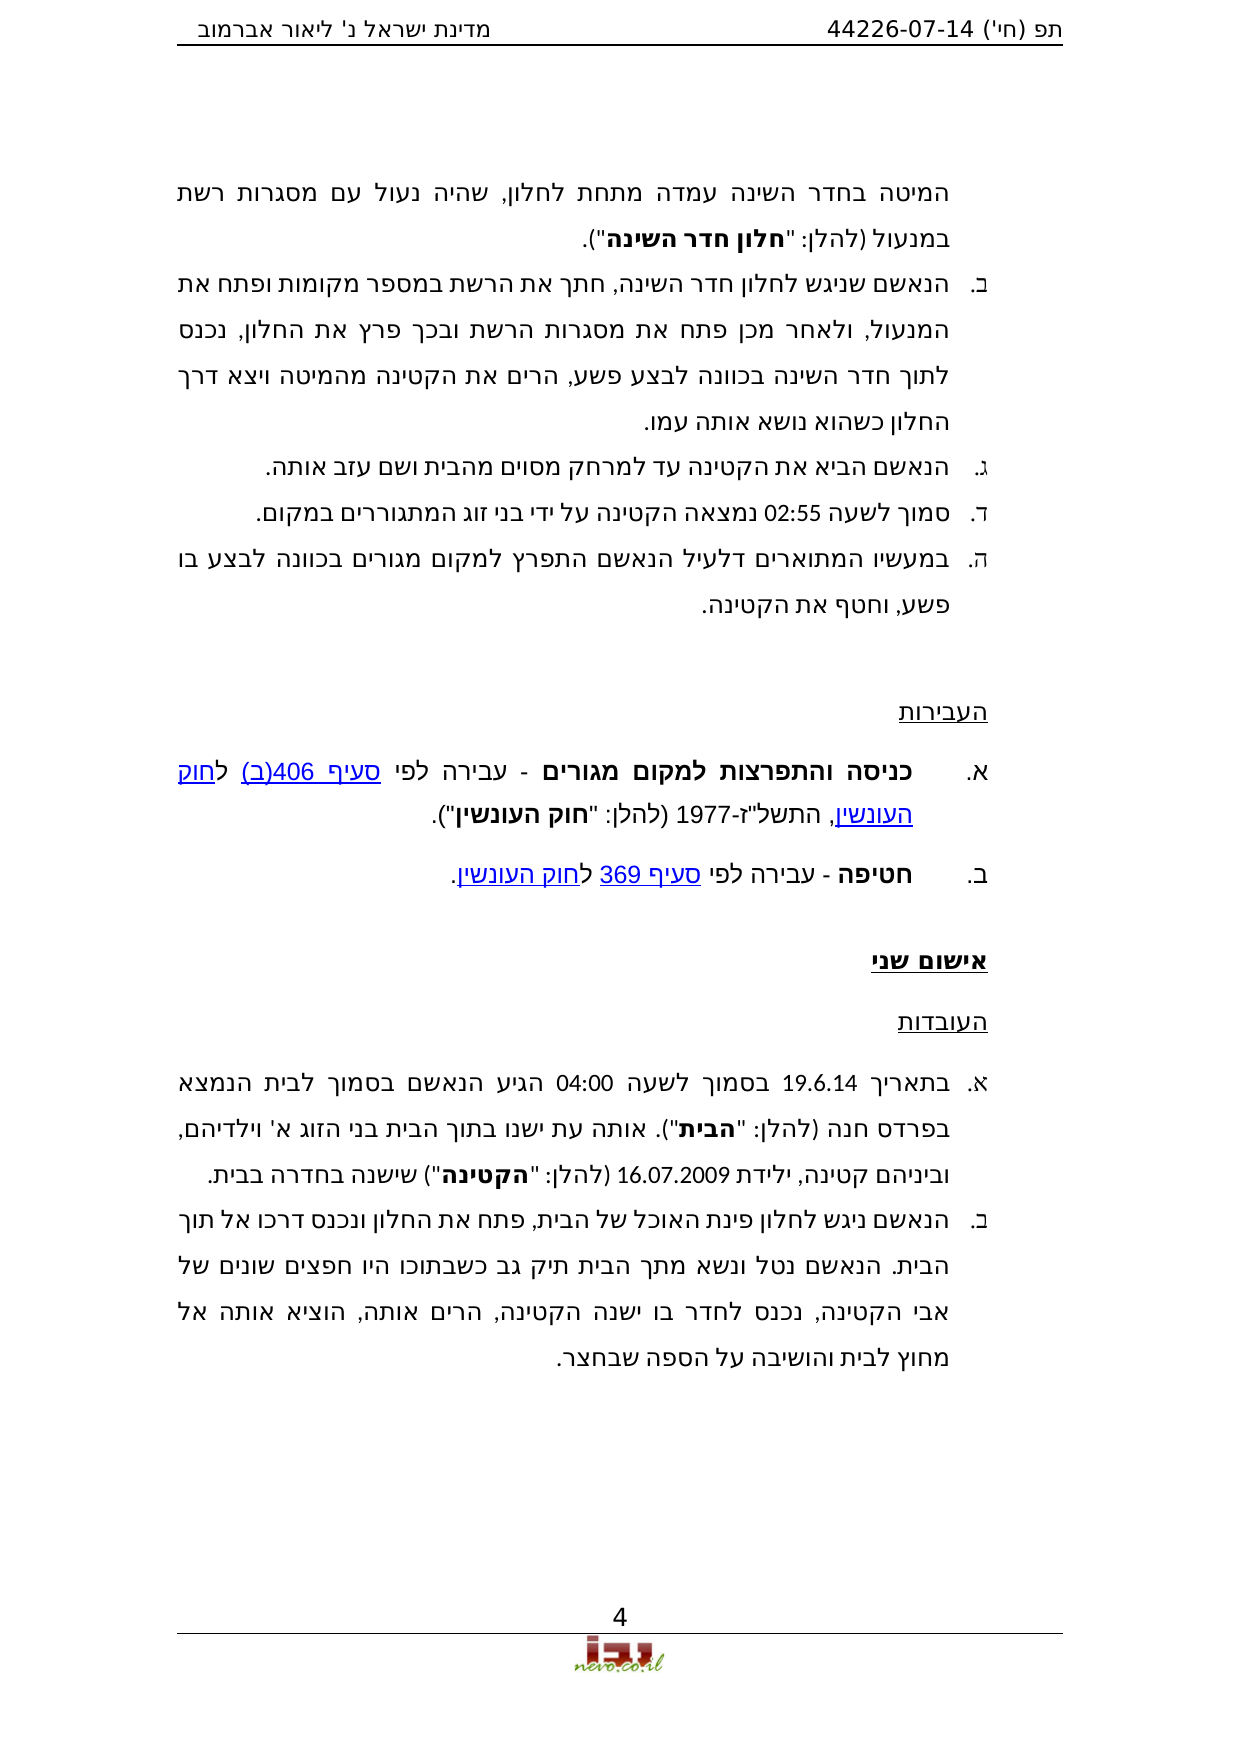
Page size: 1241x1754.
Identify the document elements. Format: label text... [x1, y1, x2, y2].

text העובדות [177, 1007, 1063, 1036]
text א. כניסה והתפרצות למקום מגורים - עבירה לפי סעיף 406(ב) לחוק העונשין, התשל"ז-1977 (להלן: "חוק העונשין"). [177, 757, 988, 829]
list סמוך לשעה 02:55 נמצאה הקטינה על ידי בני זוג המתגוררים במקום. [177, 497, 988, 528]
text אישום שני [177, 946, 1063, 976]
list הנאשם שניגש לחלון חדר השינה, חתך את הרשת במספר מקומות ופתח את המנעול, ולאחר מכן פתח את מסגרות הרשת ובכך פרץ את החלון, נכנס לתוך חדר השינה בכוונה לבצע פשע, הרים את הקטינה מהמיטה ויצא דרך החלון כשהוא נושא אותה עמו. [177, 269, 988, 436]
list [177, 177, 988, 253]
list הנאשם ניגש לחלון פינת האוכל של הבית, פתח את החלון ונכנס דרכו אל תוך הבית. הנאשם נטל ונשא מתך הבית תיק גב כשבתוכו היו חפצים שונים של אבי הקטינה, נכנס לחדר בו ישנה הקטינה, הרים אותה, הוציא אותה אל מחוץ לבית והושיבה על הספה שבחצר. [177, 1204, 988, 1372]
picture [574, 1635, 666, 1673]
list הנאשם הביא את הקטינה עד למרחק מסוים מהבית ושם עזב אותה. [177, 452, 988, 482]
text העבירות [177, 697, 1063, 726]
list בתאריך 19.6.14 בסמוך לשעה 04:00 הגיע הנאשם בסמוך לבית הנמצא בפרדס חנה (להלן: "הבית"). אותה עת ישנו בתוך הבית בני הזוג א' וילדיהם, וביניהם קטינה, ילידת 16.07.2009 (להלן: "הקטינה") שישנה בחדרה בבית. [177, 1067, 988, 1189]
text ב. חטיפה - עבירה לפי סעיף 369 לחוק העונשין. [177, 860, 988, 889]
list במעשיו המתוארים דלעיל הנאשם התפרץ למקום מגורים בכוונה לבצע בו פשע, וחטף את הקטינה. [177, 543, 988, 619]
